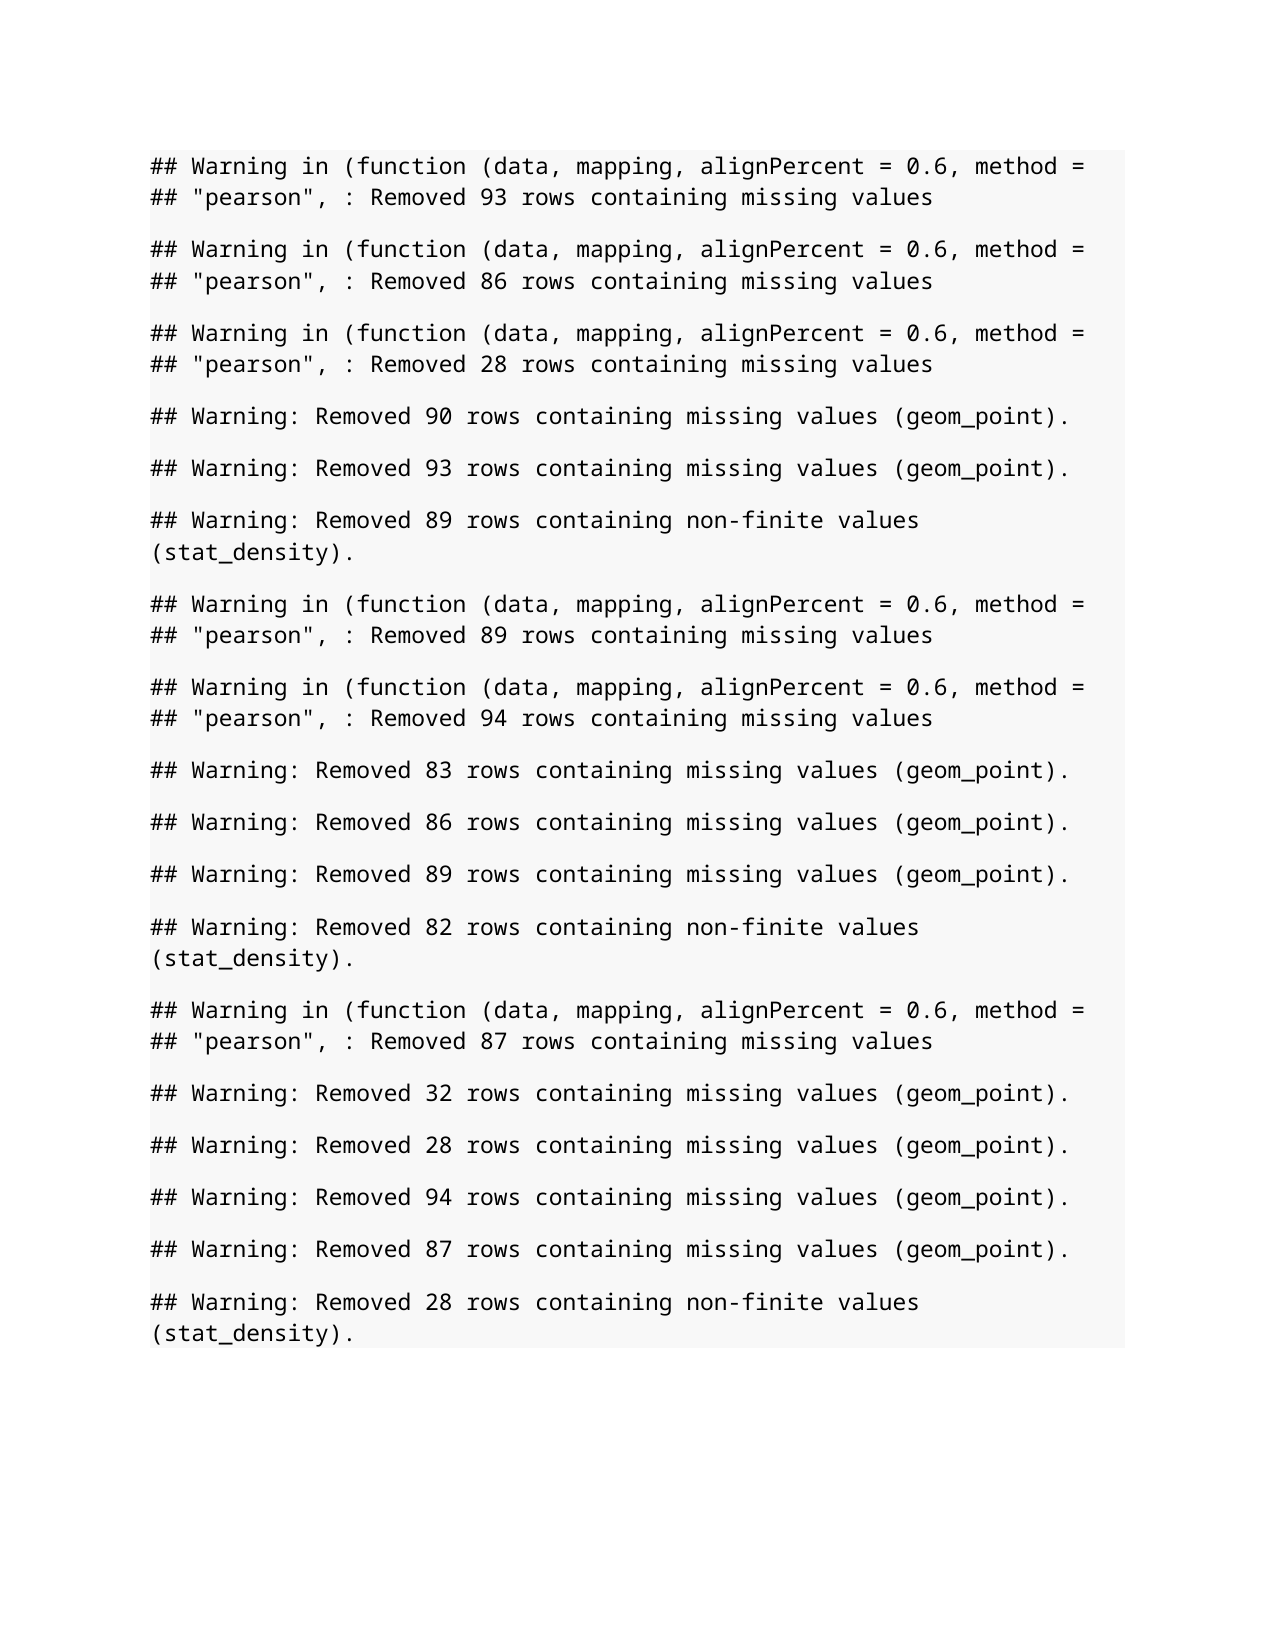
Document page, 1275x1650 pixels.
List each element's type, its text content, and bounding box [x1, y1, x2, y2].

text ## Warning: Removed 86 rows containing missing values (geom_point). [150, 806, 1125, 837]
text ## Warning: Removed 28 rows containing missing values (geom_point). [150, 1129, 1125, 1160]
text ## Warning in (function (data, mapping, alignPercent = 0.6, method = ## "pearson", : Removed 87 rows containing missing values [150, 994, 1125, 1056]
text ## Warning: Removed 90 rows containing missing values (geom_point). [150, 400, 1125, 431]
text ## Warning: Removed 28 rows containing non-finite values (stat_density). [150, 1285, 1125, 1348]
text ## Warning: Removed 32 rows containing missing values (geom_point). [150, 1077, 1125, 1108]
text ## Warning: Removed 82 rows containing non-finite values (stat_density). [150, 910, 1125, 973]
text ## Warning in (function (data, mapping, alignPercent = 0.6, method = ## "pearson", : Removed 93 rows containing missing values [150, 150, 1125, 212]
text ## Warning: Removed 83 rows containing missing values (geom_point). [150, 754, 1125, 785]
text ## Warning in (function (data, mapping, alignPercent = 0.6, method = ## "pearson", : Removed 89 rows containing missing values [150, 587, 1125, 650]
text ## Warning in (function (data, mapping, alignPercent = 0.6, method = ## "pearson", : Removed 28 rows containing missing values [150, 317, 1125, 379]
text ## Warning: Removed 89 rows containing non-finite values (stat_density). [150, 504, 1125, 567]
text ## Warning: Removed 93 rows containing missing values (geom_point). [150, 452, 1125, 483]
text ## Warning: Removed 87 rows containing missing values (geom_point). [150, 1233, 1125, 1264]
text ## Warning: Removed 89 rows containing missing values (geom_point). [150, 858, 1125, 889]
text ## Warning in (function (data, mapping, alignPercent = 0.6, method = ## "pearson", : Removed 86 rows containing missing values [150, 233, 1125, 296]
text ## Warning: Removed 94 rows containing missing values (geom_point). [150, 1181, 1125, 1212]
text ## Warning in (function (data, mapping, alignPercent = 0.6, method = ## "pearson", : Removed 94 rows containing missing values [150, 671, 1125, 733]
